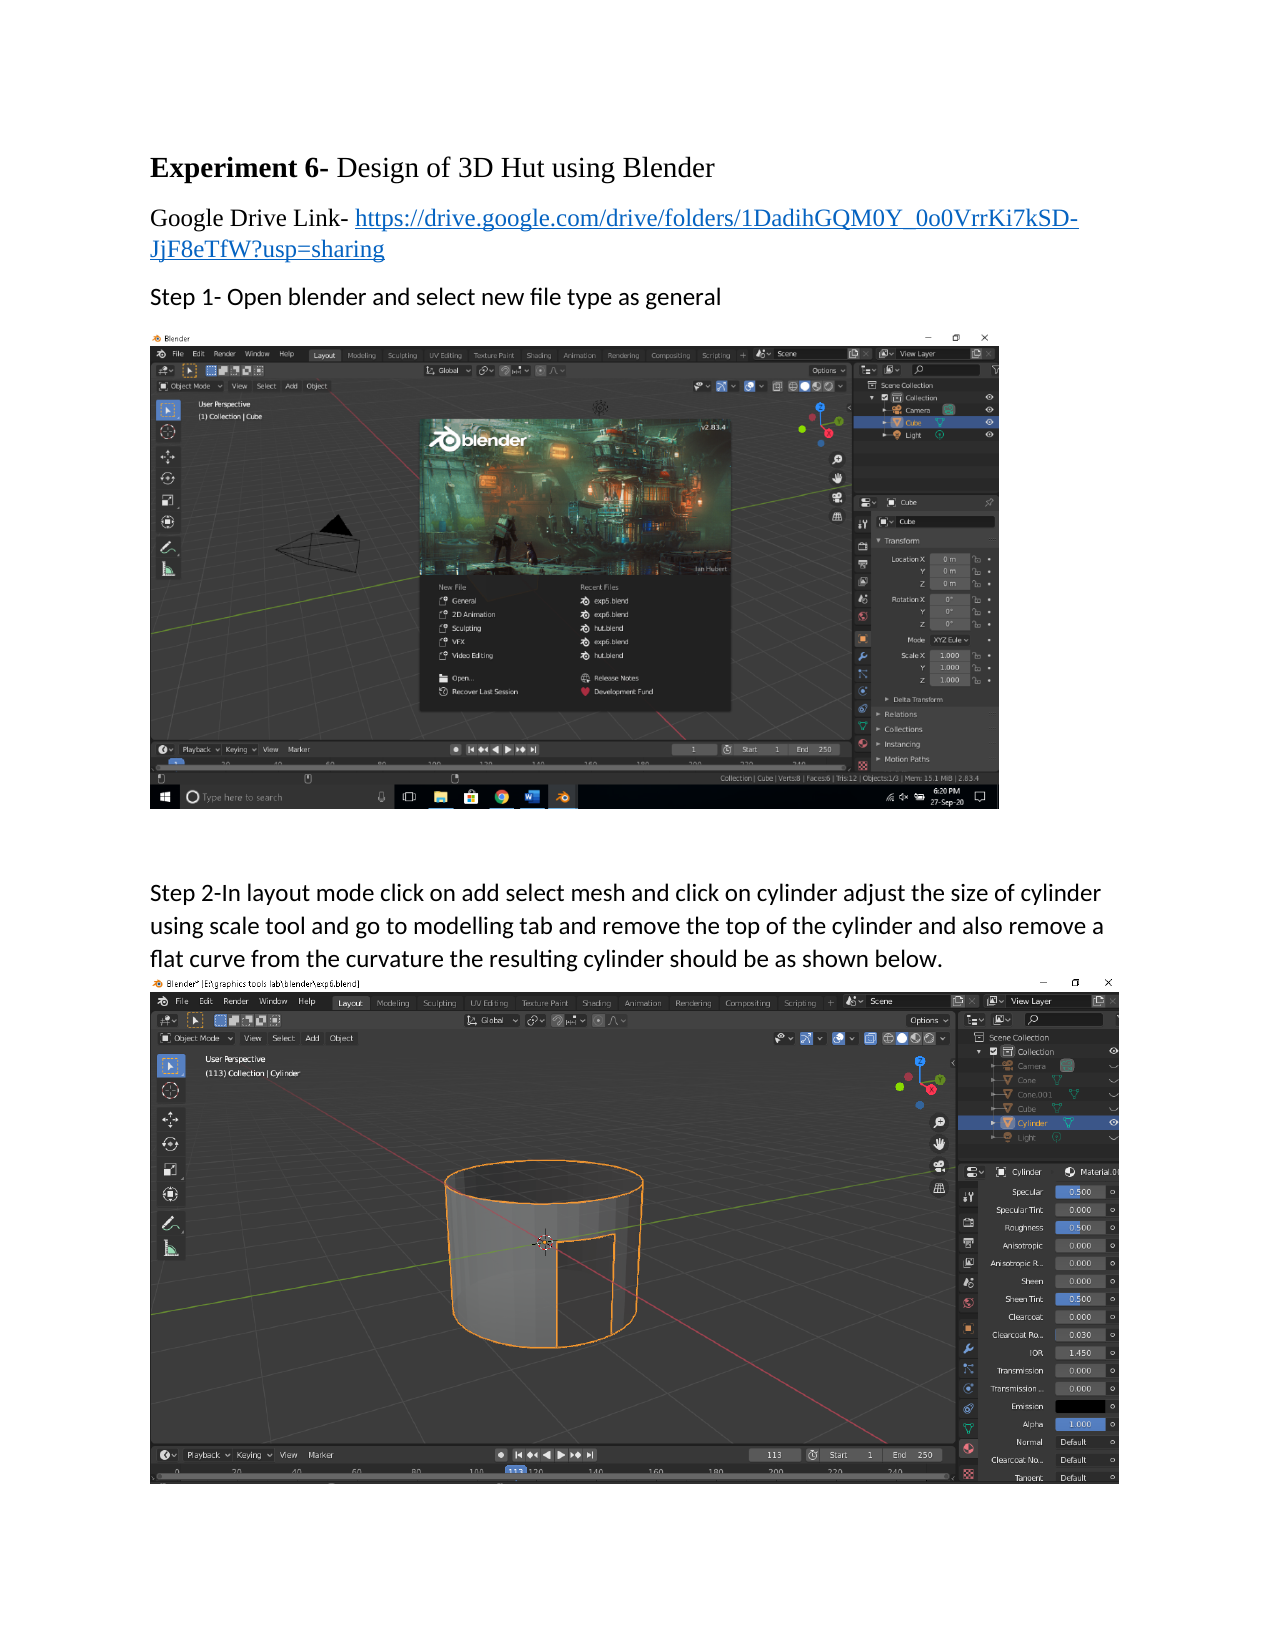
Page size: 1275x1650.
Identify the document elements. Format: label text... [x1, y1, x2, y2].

picture [150, 331, 999, 809]
picture [150, 975, 1119, 1484]
text Experiment 6- Design of 3D Hut using Blender [150, 150, 1125, 183]
text Step 1- Open blender and select new file type as general [150, 282, 1125, 312]
text Google Drive Link- https://drive.google.com/drive/folders/1DadihGQM0Y_0o0VrrKi7kSD-JjF8eTfW?usp=sharing [150, 203, 1125, 263]
